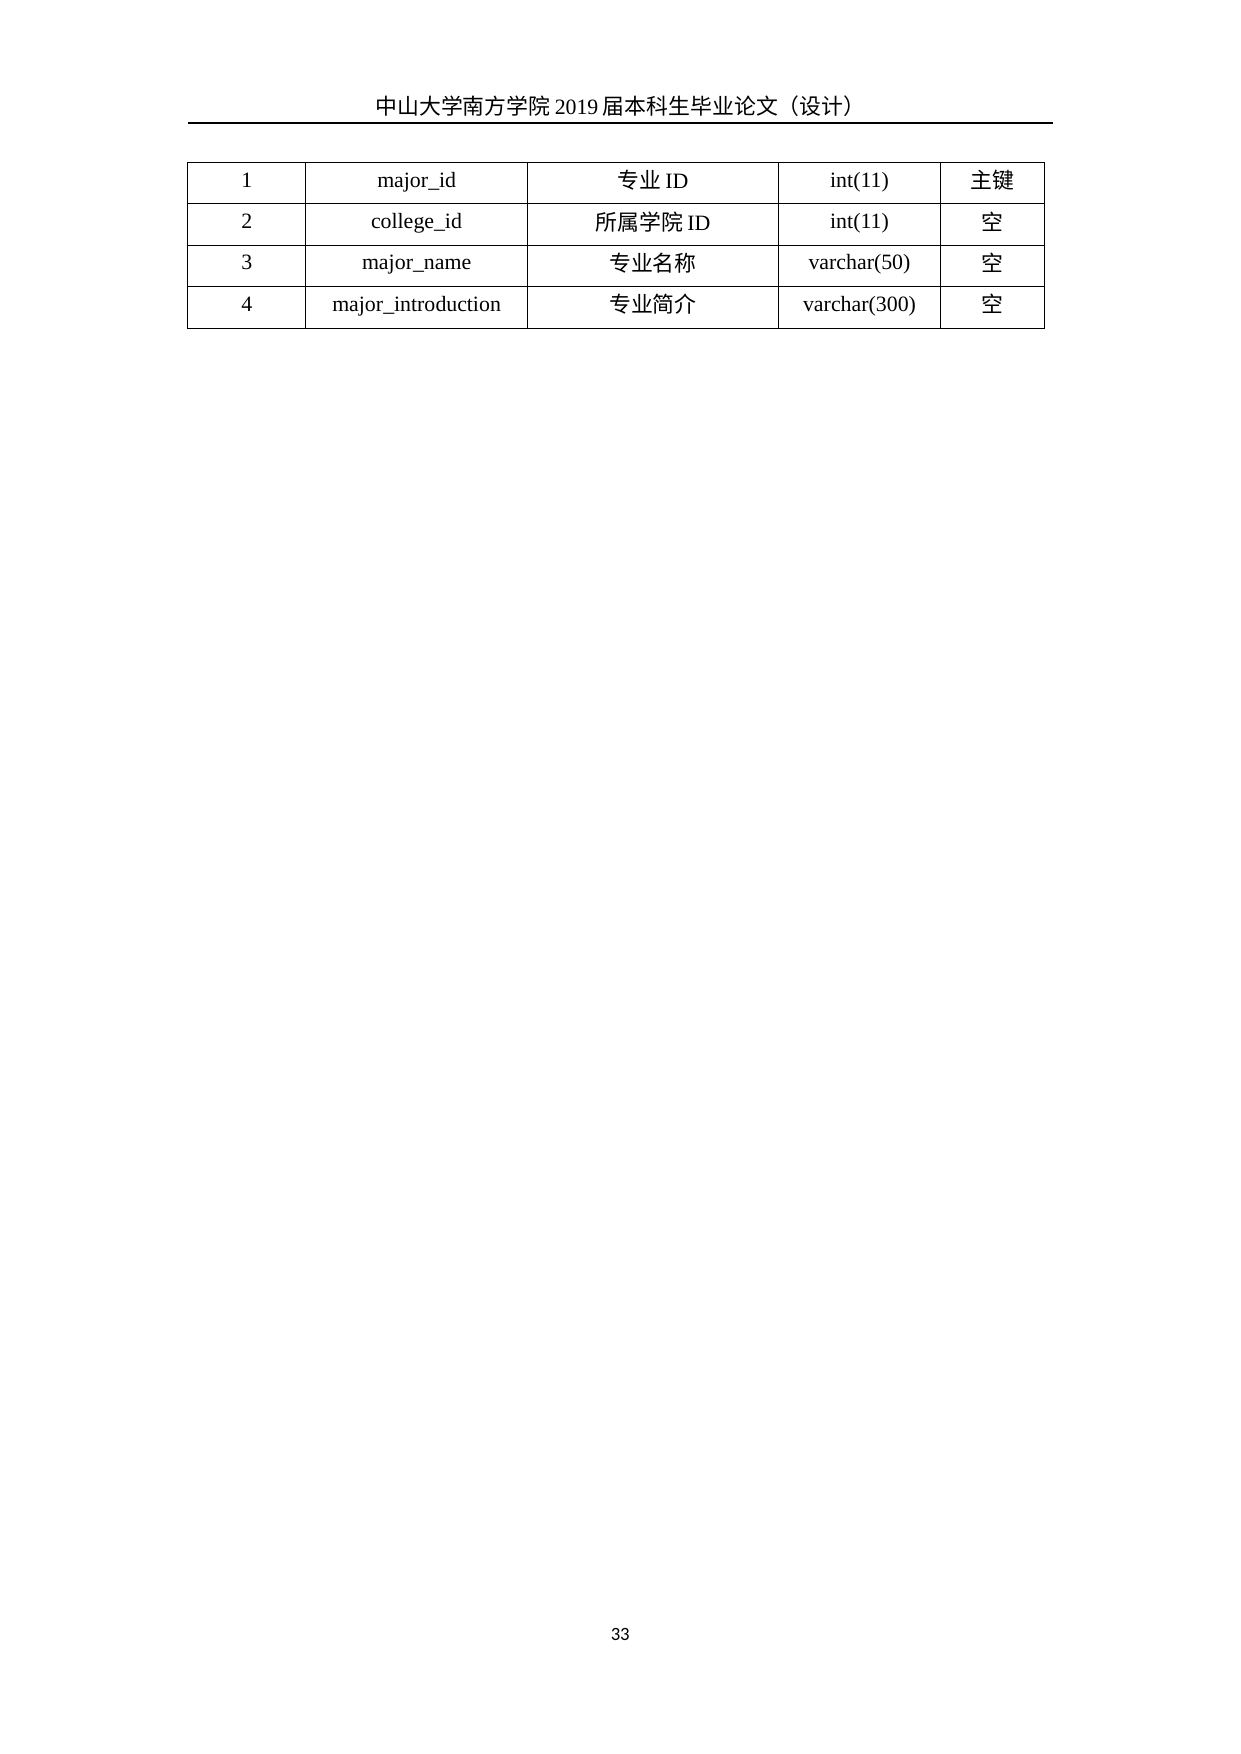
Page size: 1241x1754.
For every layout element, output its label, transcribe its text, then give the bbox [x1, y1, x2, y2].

table_cell 1 [188, 163, 305, 203]
table_cell major_introduction [306, 287, 527, 327]
table_cell major_name [306, 246, 527, 286]
table_cell 2 [188, 204, 305, 245]
table_cell major_id [306, 163, 527, 203]
table_cell 主键 [941, 163, 1044, 203]
table_cell college_id [306, 204, 527, 245]
table_cell 空 [941, 287, 1044, 327]
table_cell 空 [941, 204, 1044, 245]
table_cell varchar(300) [779, 287, 940, 327]
table_cell 专业简介 [528, 287, 778, 327]
table_cell 3 [188, 246, 305, 286]
table_cell 专业名称 [528, 246, 778, 286]
table_cell int(11) [779, 204, 940, 245]
table_cell varchar(50) [779, 246, 940, 286]
table_cell 空 [941, 246, 1044, 286]
table_cell 所属学院ID [528, 204, 778, 245]
table_cell int(11) [779, 163, 940, 203]
table_cell 4 [188, 287, 305, 327]
table_cell 专业ID [528, 163, 778, 203]
